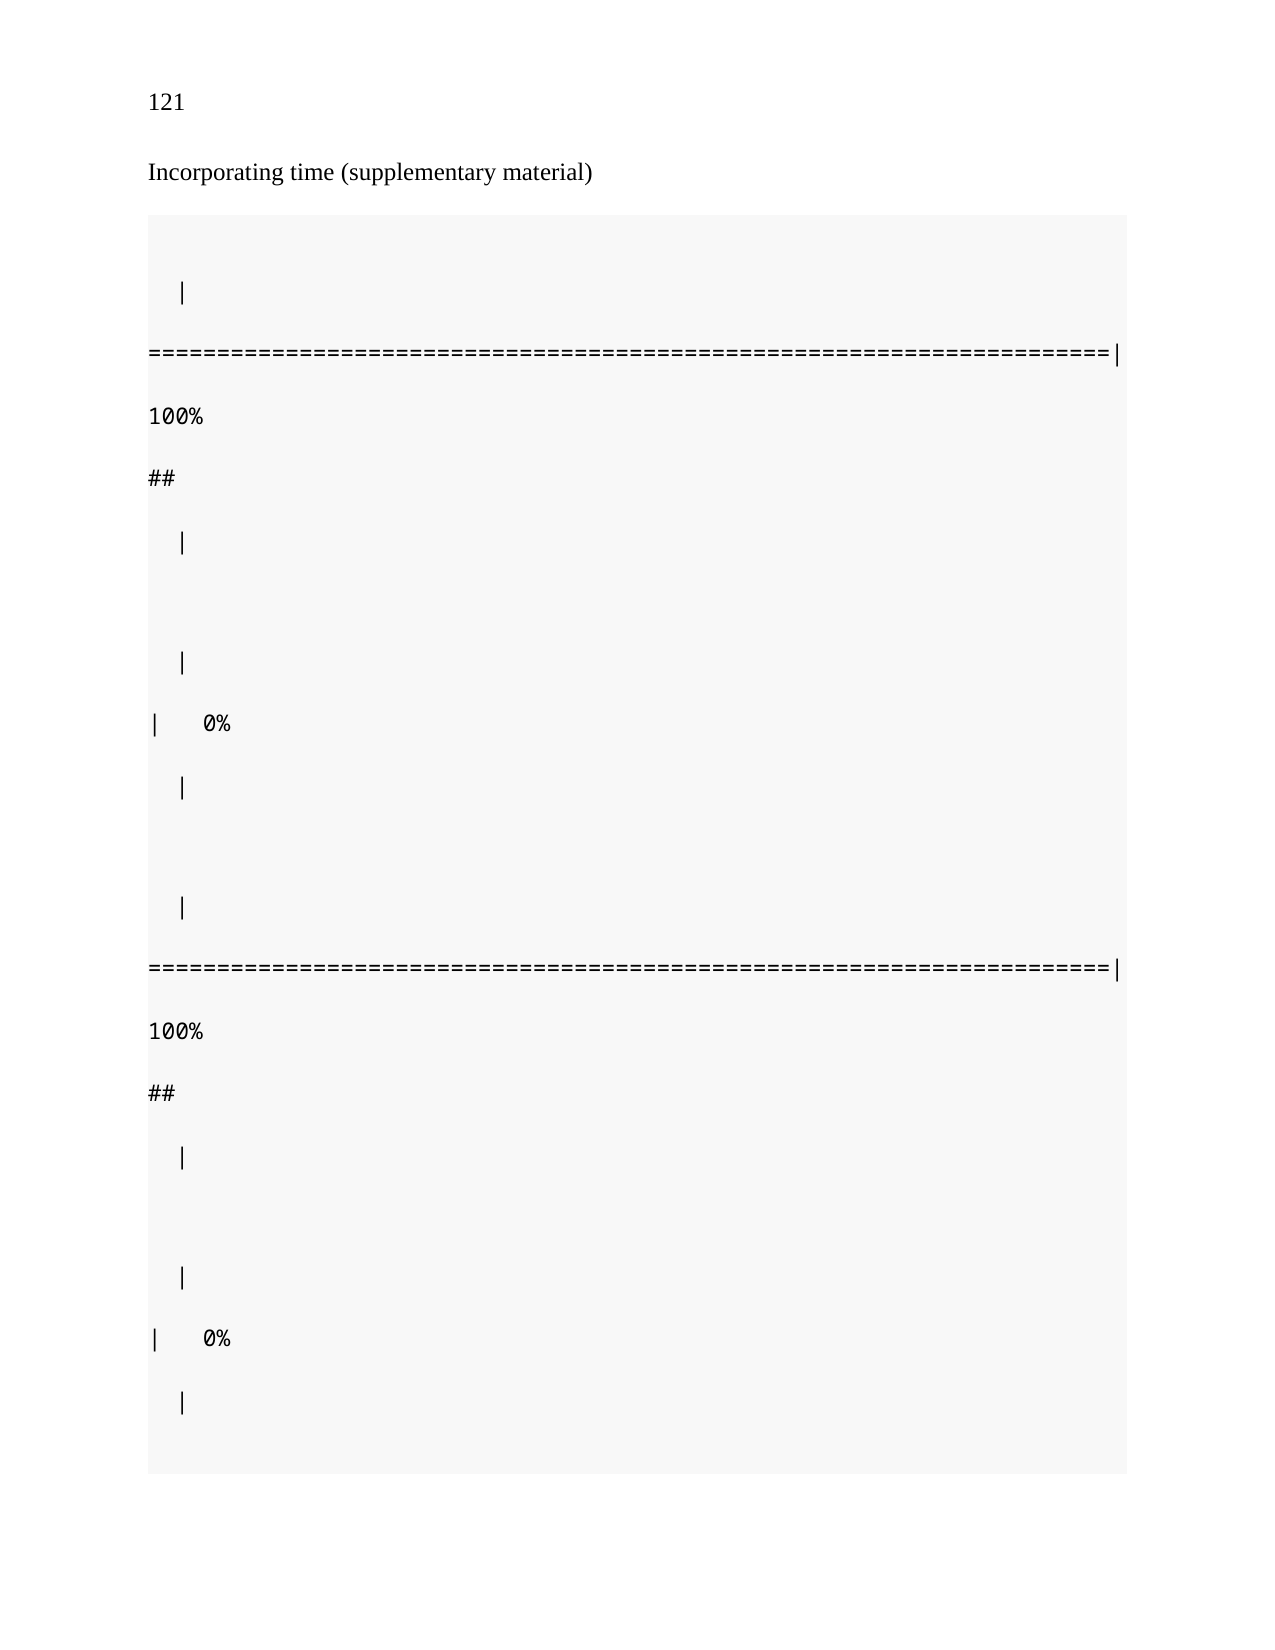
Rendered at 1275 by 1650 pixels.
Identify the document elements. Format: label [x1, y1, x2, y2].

text [148, 215, 1127, 1474]
